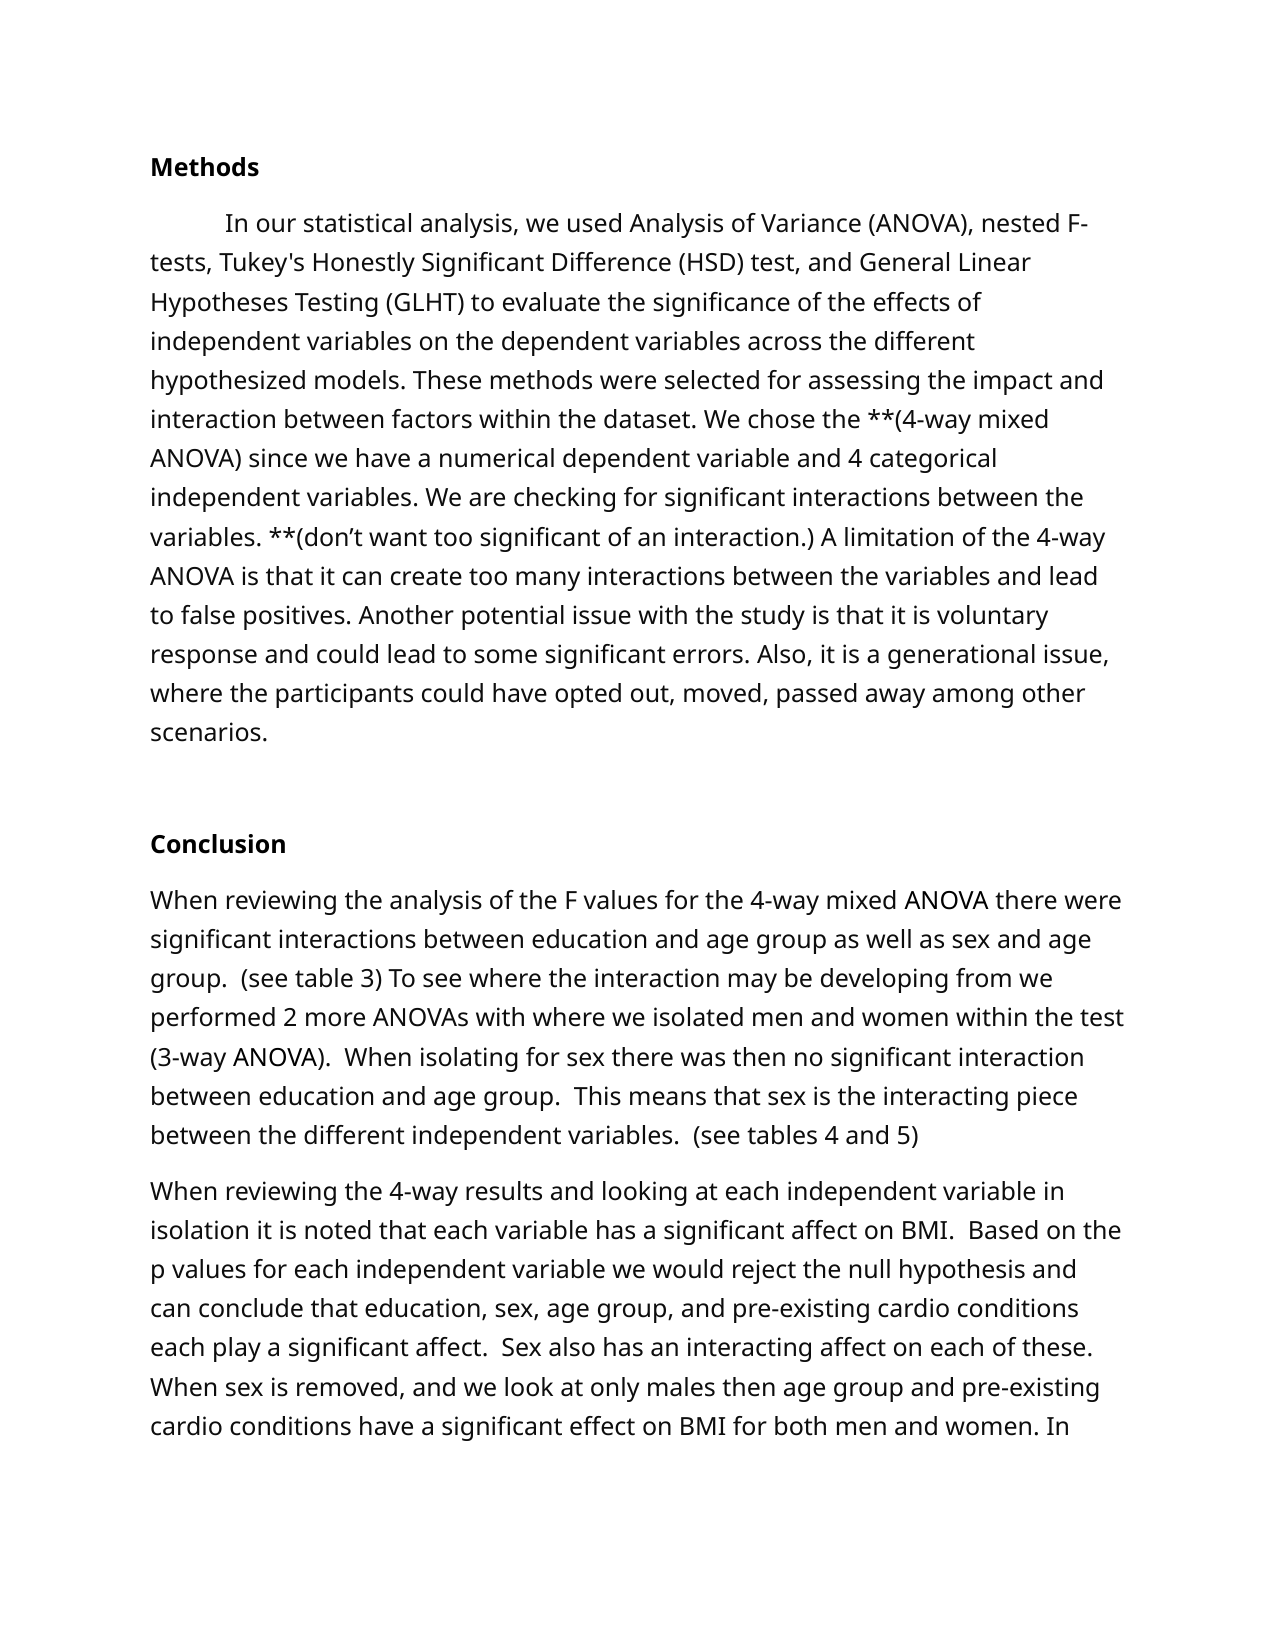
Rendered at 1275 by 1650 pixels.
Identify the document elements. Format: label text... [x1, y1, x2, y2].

text Conclusion [150, 827, 1125, 861]
text When reviewing the analysis of the F values for the 4-way mixed ANOVA there were significant interactions between education and age group as well as sex and age group. (see table 3) To see where the interaction may be developing from we performed 2 more ANOVAs with where we isolated men and women within the test (3-way ANOVA). When isolating for sex there was then no significant interaction between education and age group. This means that sex is the interacting piece between the different independent variables. (see tables 4 and 5) [150, 882, 1125, 1000]
text In our statistical analysis, we used Analysis of Variance (ANOVA), nested F-tests, Tukey's Honestly Significant Difference (HSD) test, and General Linear Hypotheses Testing (GLHT) to evaluate the significance of the effects of independent variables on the dependent variables across the different hypothesized models. These methods were selected for assessing the impact and interaction between factors within the dataset. We chose the **(4-way mixed ANOVA) since we have a numerical dependent variable and 4 categorical independent variables. We are checking for significant interactions between the variables. **(don’t want too significant of an interaction.) A limitation of the 4-way ANOVA is that it can create too many interactions between the variables and lead to false positives. Another potential issue with the study is that it is voluntary response and could lead to some significant errors. Also, it is a generational issue, where the participants could have opted out, moved, passed away among other scenarios. [150, 206, 1125, 749]
text When reviewing the analysis of the F values for the 4-way mixed ANOVA there were significant interactions between education and age group as well as sex and age group. (see table 3) To see where the interaction may be developing from we performed 2 more ANOVAs with where we isolated men and women within the test (3-way ANOVA). When isolating for sex there was then no significant interaction between education and age group. This means that sex is the interacting piece between the different independent variables. (see tables 4 and 5) [150, 1034, 1125, 1152]
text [150, 1173, 1125, 1442]
text Methods [150, 150, 1125, 184]
